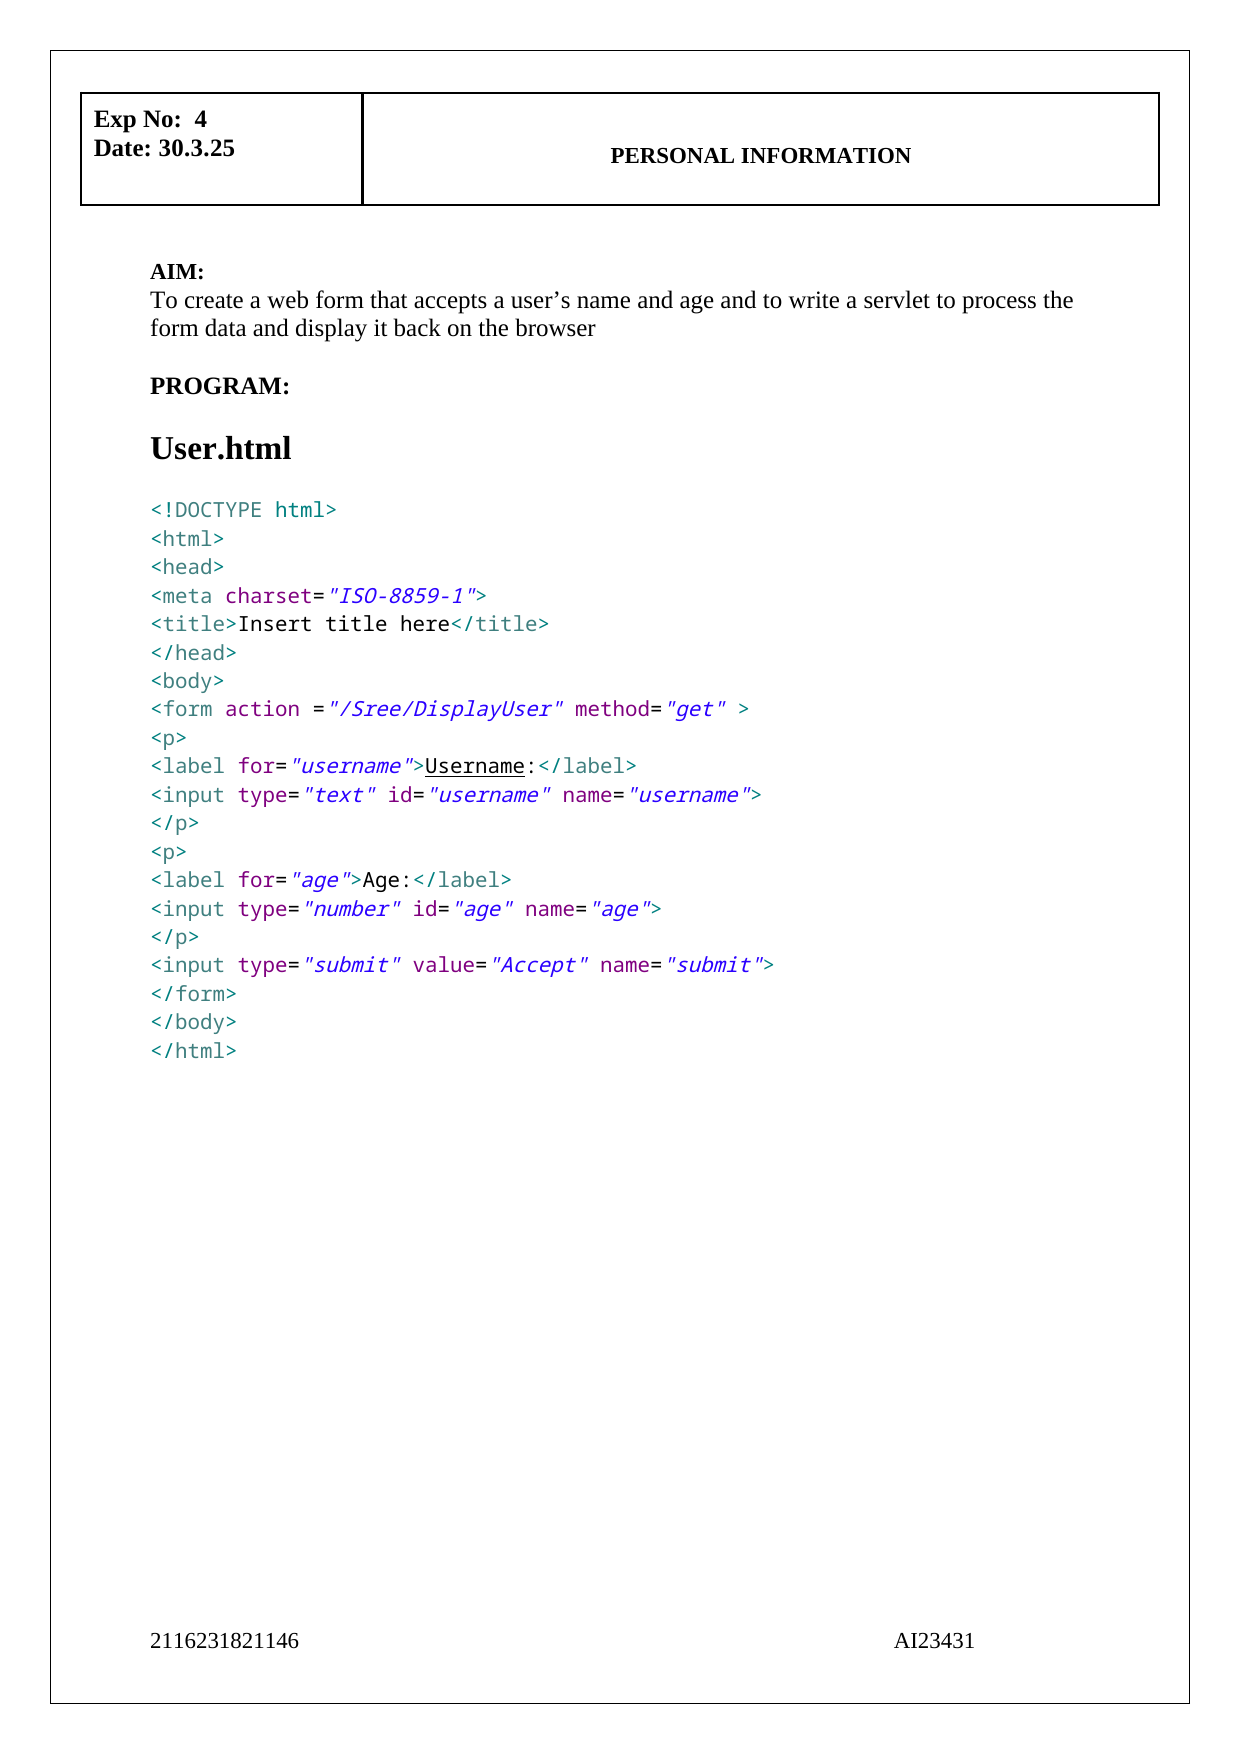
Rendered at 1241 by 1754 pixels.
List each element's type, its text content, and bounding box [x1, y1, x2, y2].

text </p> [150, 922, 1090, 951]
text <label for="username">Username:</label> [150, 751, 1090, 780]
text To create a web form that accepts a user’s name and age and to write a servlet to process the form data and display it back on the browser [150, 285, 1090, 342]
text <title>Insert title here</title> [150, 609, 1090, 638]
text <meta charset="ISO-8859-1"> [150, 581, 1090, 609]
text </html> [150, 1036, 1090, 1064]
text <head> [150, 552, 1090, 581]
text <input type="number" id="age" name="age"> [150, 894, 1090, 922]
text <input type="text" id="username" name="username"> [150, 780, 1090, 808]
text AIM: [150, 258, 1090, 285]
text PROGRAM: [150, 371, 1090, 400]
table_header PERSONAL INFORMATION [364, 94, 1158, 203]
table_header Exp No: 4 Date: 30.3.25 [82, 94, 361, 203]
text <p> [150, 723, 1090, 751]
text </head> [150, 638, 1090, 666]
text <input type="submit" value="Accept" name="submit"> [150, 951, 1090, 979]
text <body> [150, 666, 1090, 694]
text <label for="age">Age:</label> [150, 865, 1090, 894]
text </body> [150, 1007, 1090, 1036]
text <p> [150, 837, 1090, 865]
text <!DOCTYPE html> [150, 496, 1090, 524]
text <form action ="/Sree/DisplayUser" method="get" > [150, 694, 1090, 723]
text </p> [150, 808, 1090, 837]
text </form> [150, 979, 1090, 1007]
text <html> [150, 524, 1090, 552]
text User.html [150, 428, 1090, 467]
